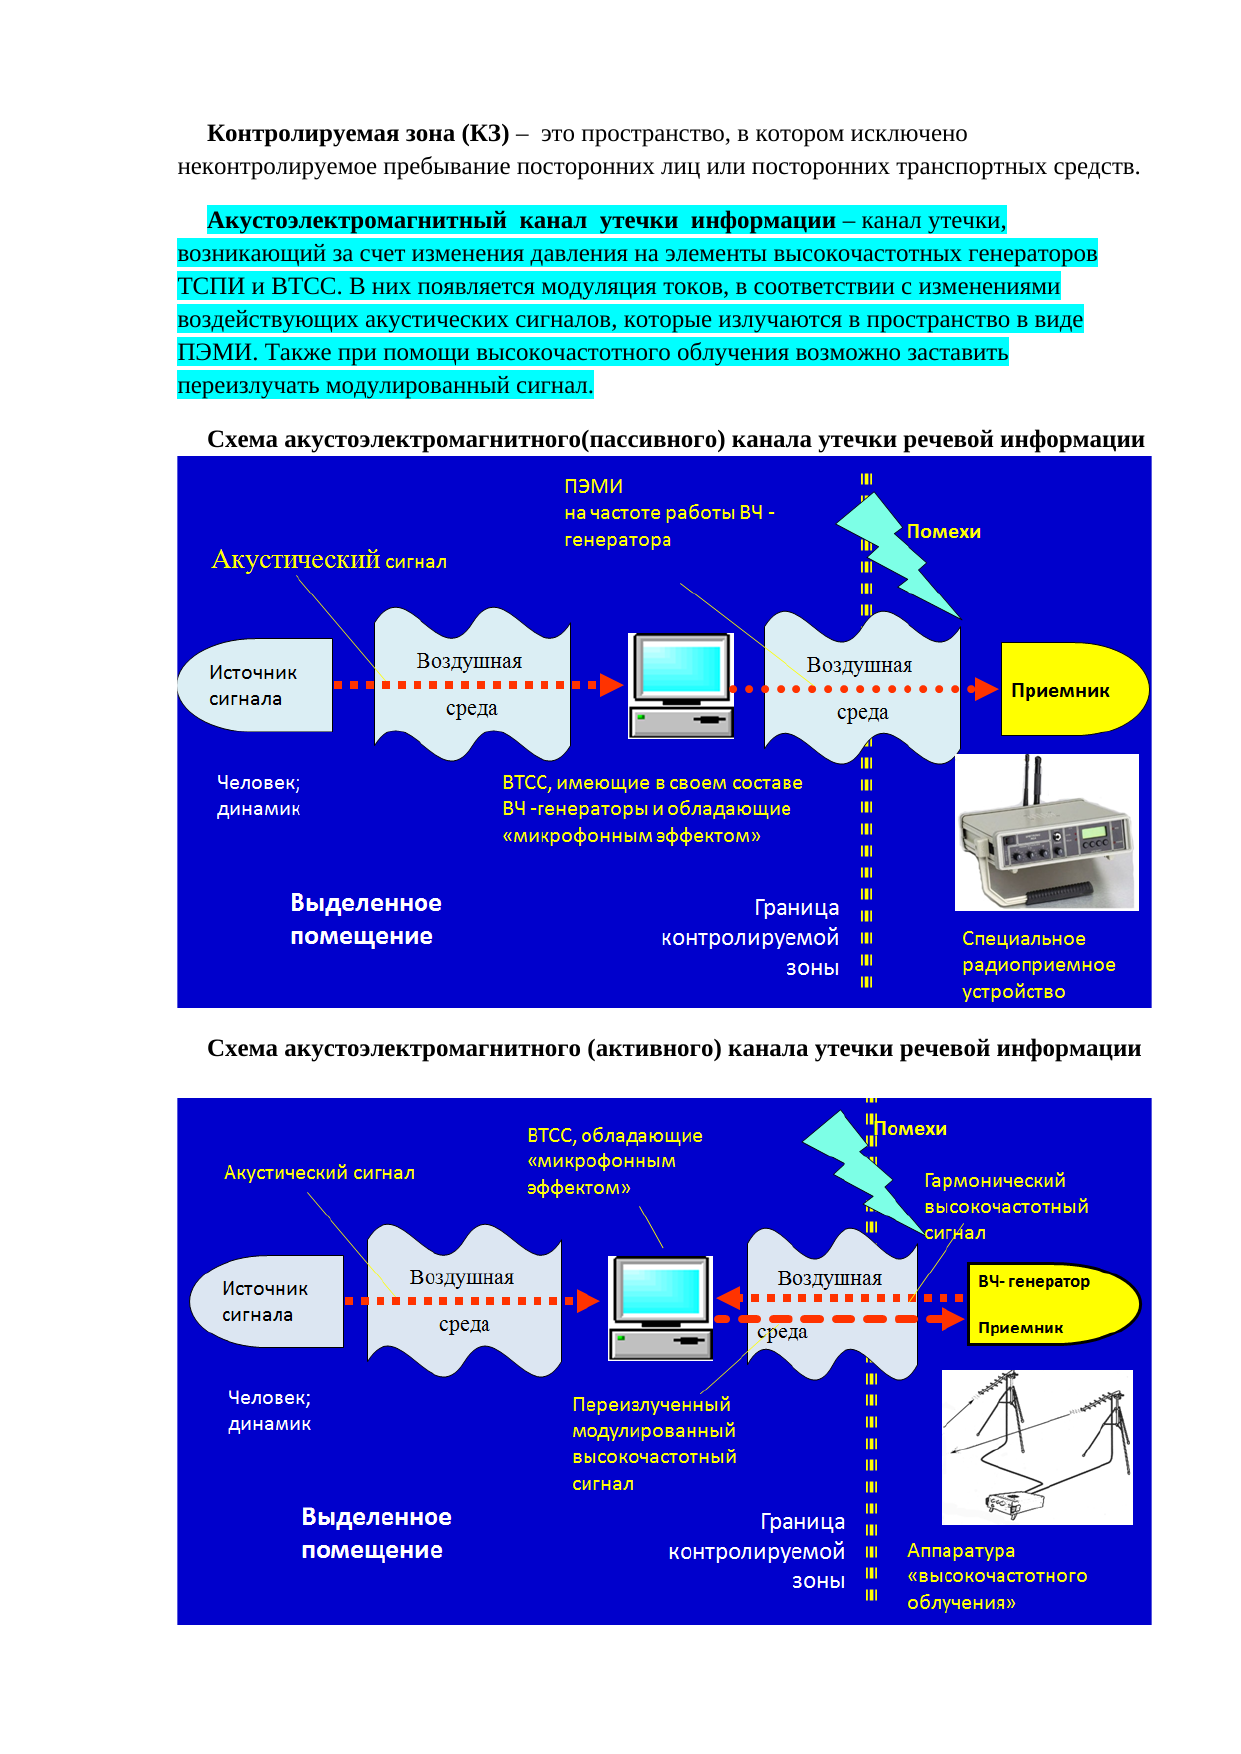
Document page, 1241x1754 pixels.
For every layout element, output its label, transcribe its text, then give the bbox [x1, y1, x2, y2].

picture [177, 456, 1152, 1008]
text Схема акустоэлектромагнитного(пассивного) канала утечки речевой информации [177, 424, 1152, 456]
text Контролируемая зона (КЗ) – это пространство, в котором исключено неконтролируемое пребывание посторонних лиц или посторонних транспортных средств. [177, 118, 1152, 180]
text Акустоэлектромагнитный канал утечки информации – канал утечки, возникающий за счет изменения давления на элементы высокочастотных генераторов ТСПИ и ВТСС. В них появляется модуляция токов, в соответствии с изменениями воздействующих акустических сигналов, которые излучаются в пространство в виде ПЭМИ. Также при помощи высокочастотного облучения возможно заставить переизлучать модулированный сигнал. [177, 205, 1152, 399]
text Схема акустоэлектромагнитного (активного) канала утечки речевой информации [177, 1033, 1152, 1098]
picture [177, 1098, 1152, 1625]
